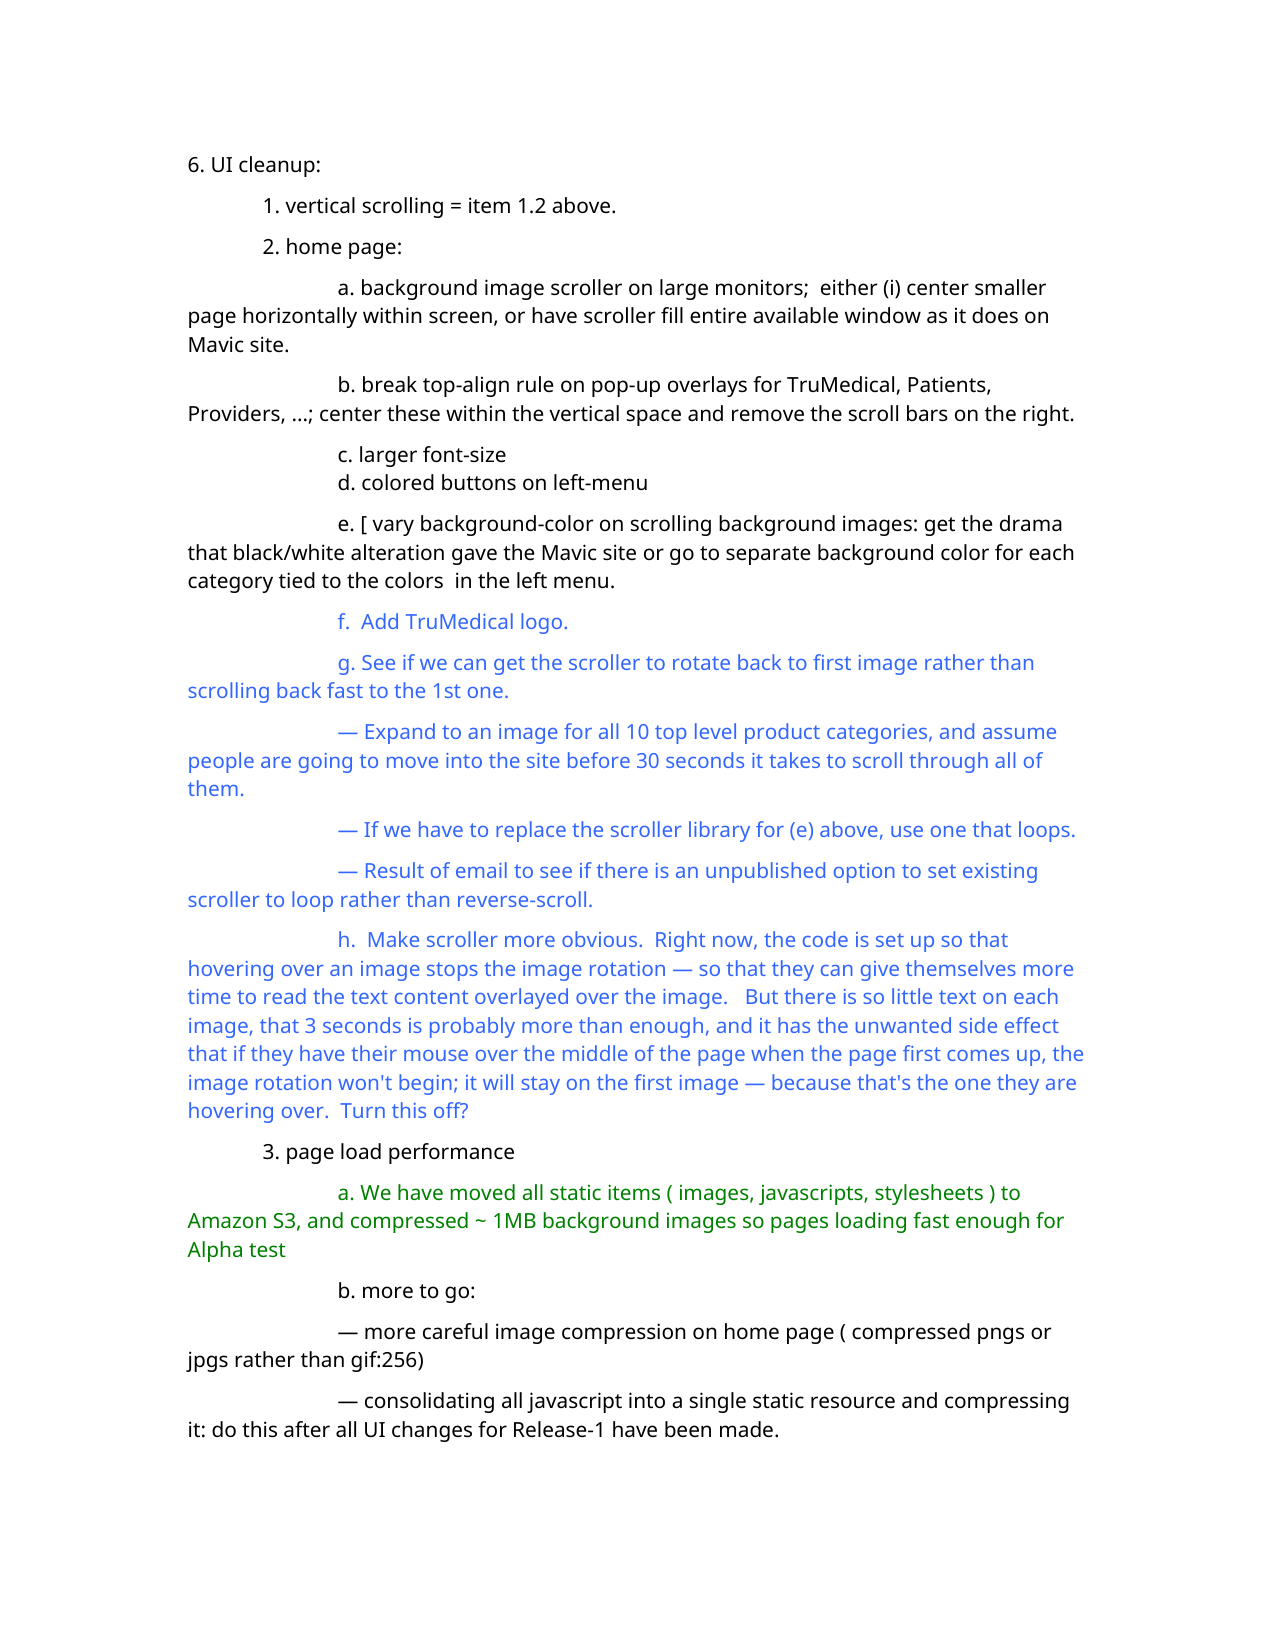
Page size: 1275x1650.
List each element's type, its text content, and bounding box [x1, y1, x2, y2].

text c. larger font-size d. colored buttons on left-menu [187, 440, 1087, 497]
text e. [ vary background-color on scrolling background images: get the drama that black/white alteration gave the Mavic site or go to separate background color for each category tied to the colors in the left menu. [187, 509, 1087, 595]
text b. more to go: [187, 1276, 1087, 1304]
text b. break top-align rule on pop-up overlays for TruMedical, Patients, Providers, ...; center these within the vertical space and remove the scroll bars on the right. [187, 371, 1087, 427]
text — consolidating all javascript into a single static resource and compressing it: do this after all UI changes for Release-1 have been made. [187, 1386, 1087, 1443]
text a. background image scroller on large monitors; either (i) center smaller page horizontally within screen, or have scroller fill entire available window as it does on Mavic site. [187, 273, 1087, 358]
text — If we have to replace the scroller library for (e) above, use one that loops. [187, 815, 1087, 844]
text a. We have moved all static items ( images, javascripts, stylesheets ) to Amazon S3, and compressed ~ 1MB background images so pages loading fast enough for Alpha test [187, 1178, 1087, 1263]
text 3. page load performance [187, 1137, 1087, 1166]
text 2. home page: [187, 232, 1087, 260]
text 1. vertical scrolling = item 1.2 above. [187, 191, 1087, 219]
text 6. UI cleanup: [187, 150, 1087, 178]
text — more careful image compression on home page ( compressed pngs or jpgs rather than gif:256) [187, 1317, 1087, 1374]
text g. See if we can get the scroller to rotate back to first image rather than scrolling back fast to the 1st one. [187, 648, 1087, 705]
text — Result of email to see if there is an unpublished option to set existing scroller to loop rather than reverse-scroll. [187, 856, 1087, 913]
text h. Make scroller more obvious. Right now, the code is set up so that hovering over an image stops the image rotation — so that they can give themselves more time to read the text content overlayed over the image. But there is so little text on each image, that 3 seconds is probably more than enough, and it has the unwanted side effect that if they have their mouse over the middle of the page when the page first comes up, the image rotation won't begin; it will stay on the first image — because that's the one they are hovering over. Turn this off? [187, 926, 1087, 1125]
text — Expand to an image for all 10 top level product categories, and assume people are going to move into the site before 30 seconds it takes to scroll through all of them. [187, 717, 1087, 803]
text f. Add TruMedical logo. [187, 607, 1087, 636]
